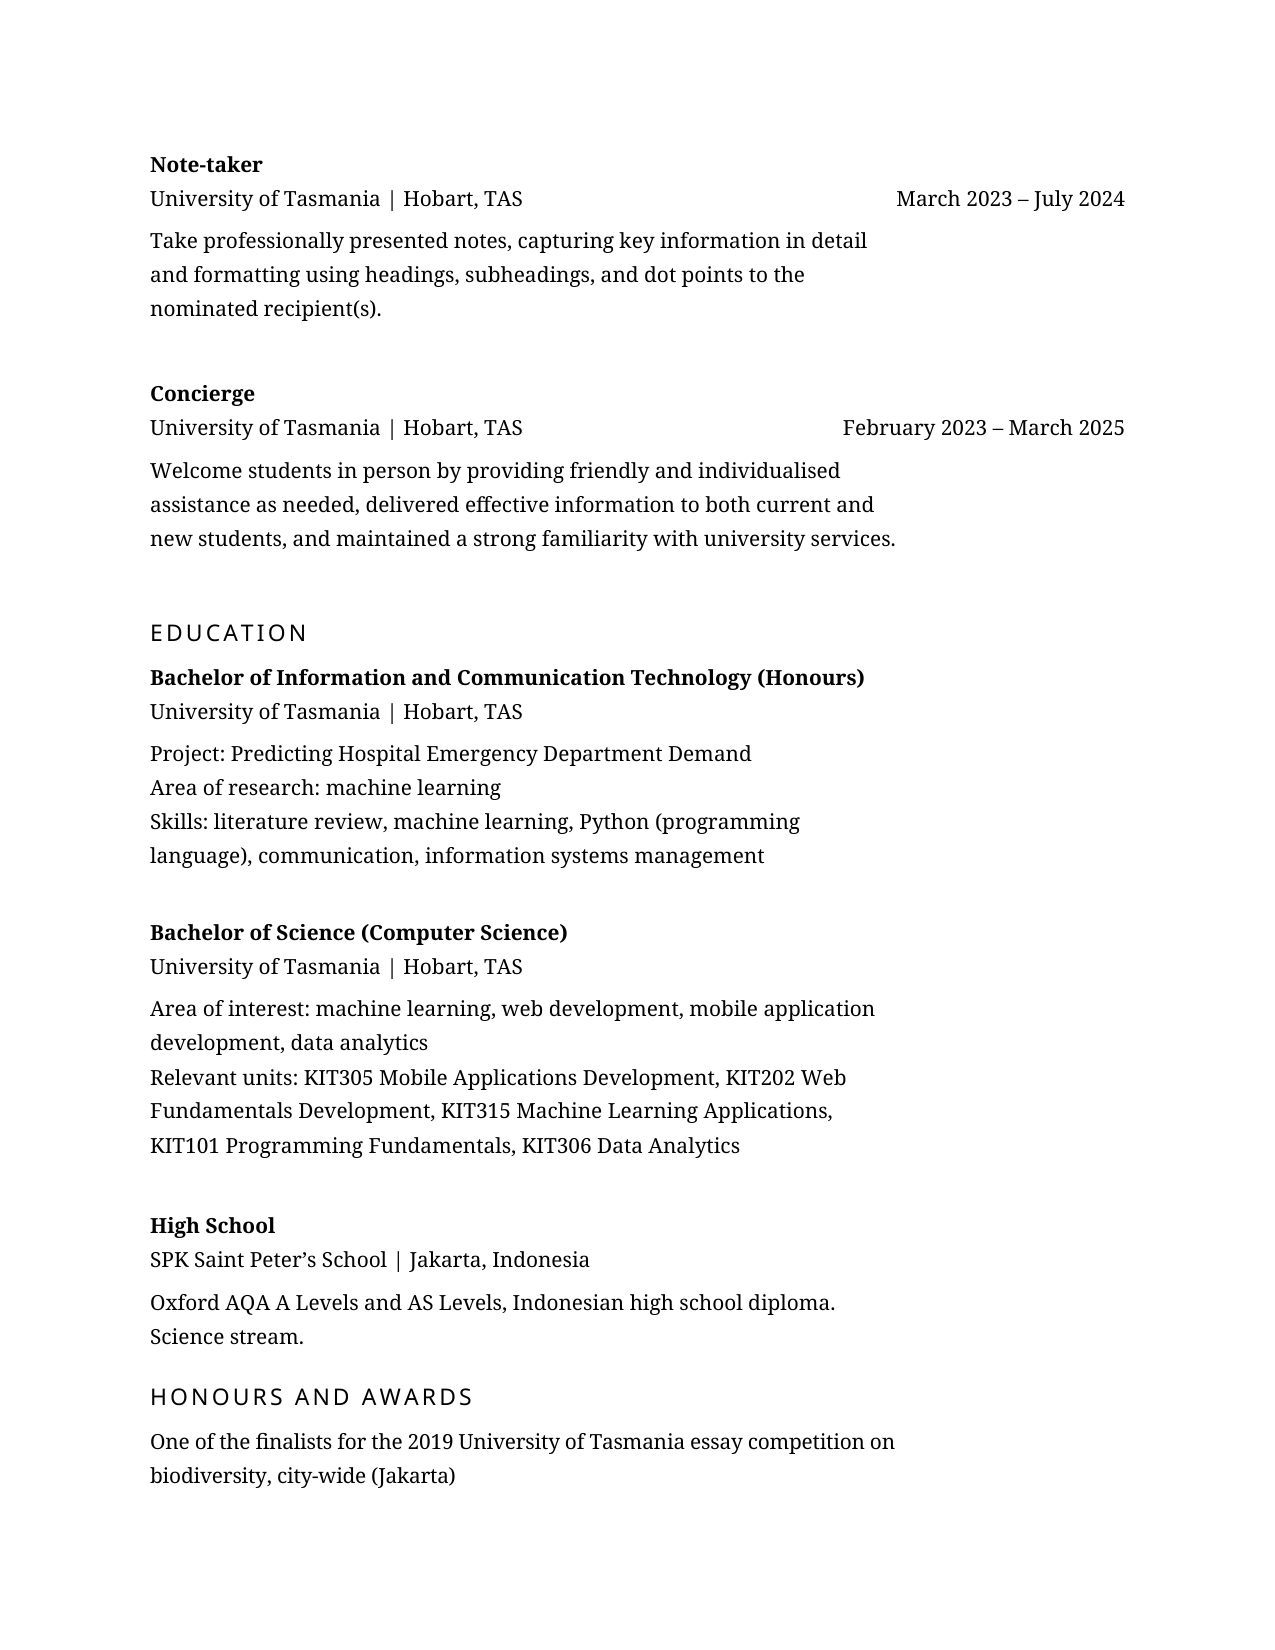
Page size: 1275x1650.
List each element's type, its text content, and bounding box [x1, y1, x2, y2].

text One of the finalists for the 2019 University of Tasmania essay competition on biodiversity, city-wide (Jakarta) [150, 1427, 900, 1489]
subtitle University of Tasmania | Hobart, TAS March 2023 – July 2024 [150, 184, 900, 212]
text Area of interest: machine learning, web development, mobile application development, data analytics Relevant units: KIT305 Mobile Applications Development, KIT202 Web Fundamentals Development, KIT315 Machine Learning Applications, KIT101 Programming Fundamentals, KIT306 Data Analytics [150, 994, 900, 1159]
subtitle University of Tasmania | Hobart, TAS February 2023 – March 2025 [150, 413, 900, 442]
subtitle Bachelor of Information and Communication Technology (Honours) [150, 663, 900, 691]
subtitle High School [150, 1211, 900, 1240]
text Take professionally presented notes, capturing key information in detail and formatting using headings, subheadings, and dot points to the nominated recipient(s). [150, 226, 900, 323]
subtitle SPK Saint Peter’s School | Jakarta, Indonesia June 2019 – June 2021 [150, 1245, 900, 1274]
subtitle Note-taker [150, 150, 900, 178]
subtitle University of Tasmania | Hobart, TAS July 2021 – July 2024 [150, 952, 900, 981]
text Welcome students in person by providing friendly and individualised assistance as needed, delivered effective information to both current and new students, and maintained a strong familiarity with university services. [150, 456, 900, 586]
subtitle honours and awards [150, 1381, 900, 1412]
subtitle University of Tasmania | Hobart, TAS July 2024 - Present [150, 697, 900, 725]
subtitle Concierge [150, 379, 900, 408]
subtitle Bachelor of Science (Computer Science) [150, 918, 900, 946]
text Oxford AQA A Levels and AS Levels, Indonesian high school diploma. Science stream. [150, 1288, 900, 1350]
text Project: Predicting Hospital Emergency Department Demand Area of research: machine learning Skills: literature review, machine learning, Python (programming language), communication, information systems management [150, 739, 900, 904]
